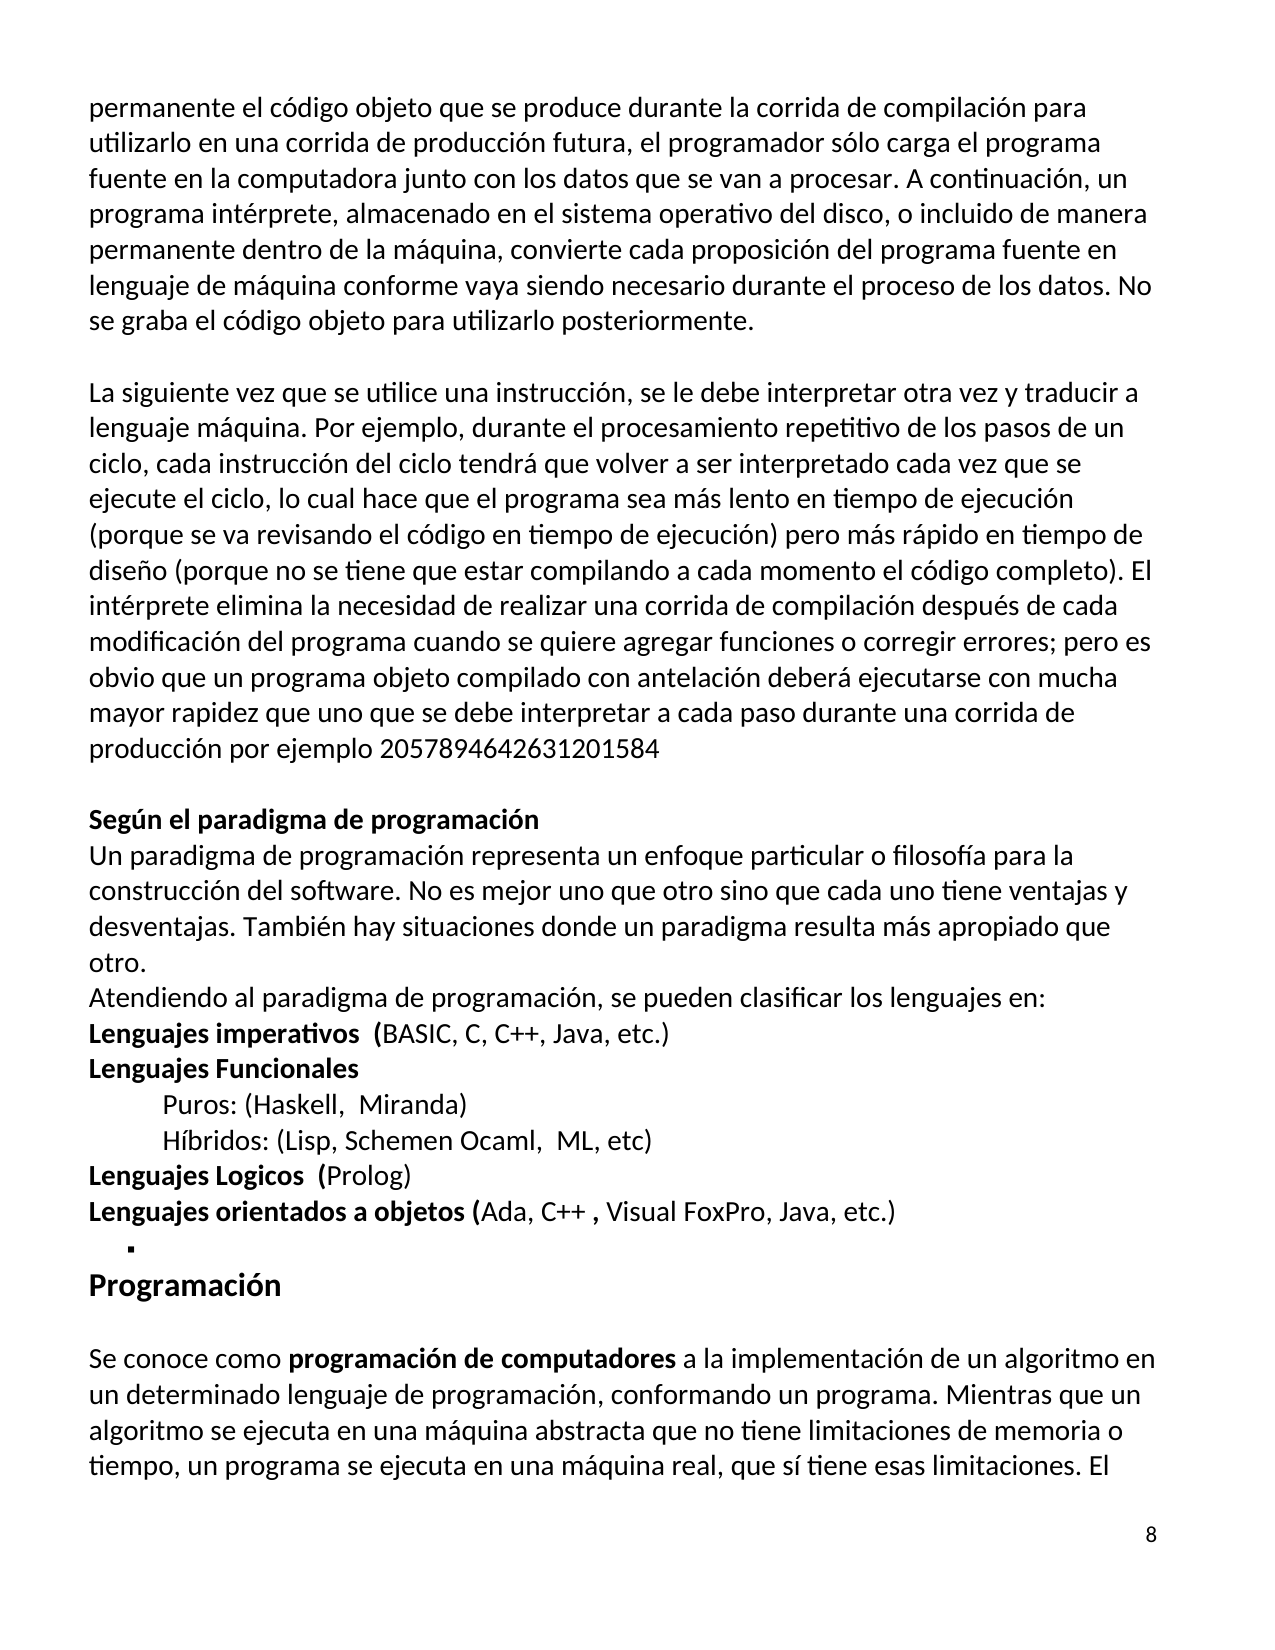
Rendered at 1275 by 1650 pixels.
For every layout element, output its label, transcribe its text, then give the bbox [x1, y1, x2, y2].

text Un paradigma de programación representa un enfoque particular o filosofía para la construcción del software. No es mejor uno que otro sino que cada uno tiene ventajas y desventajas. También hay situaciones donde un paradigma resulta más apropiado que otro. [89, 837, 1157, 979]
text Atendiendo al paradigma de programación, se pueden clasificar los lenguajes en: [89, 979, 1157, 1015]
text Según el paradigma de programación [89, 801, 1157, 837]
text La siguiente vez que se utilice una instrucción, se le debe interpretar otra vez y traducir a lenguaje máquina. Por ejemplo, durante el procesamiento repetitivo de los pasos de un ciclo, cada instrucción del ciclo tendrá que volver a ser interpretado cada vez que se ejecute el ciclo, lo cual hace que el programa sea más lento en tiempo de ejecución (porque se va revisando el código en tiempo de ejecución) pero más rápido en tiempo de diseño (porque no se tiene que estar compilando a cada momento el código completo). El intérprete elimina la necesidad de realizar una corrida de compilación después de cada modificación del programa cuando se quiere agregar funciones o corregir errores; pero es obvio que un programa objeto compilado con antelación deberá ejecutarse con mucha mayor rapidez que uno que se debe interpretar a cada paso durante una corrida de producción por ejemplo 2057894642631201584 [89, 374, 1157, 766]
text Programación [89, 1264, 1157, 1305]
text Lenguajes Logicos (Prolog) [89, 1157, 1157, 1193]
text Lenguajes imperativos (BASIC, C, C++, Java, etc.) [89, 1015, 1157, 1051]
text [89, 1341, 1157, 1483]
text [89, 89, 1157, 338]
text Puros: (Haskell, Miranda) [89, 1086, 1157, 1122]
text Híbridos: (Lisp, Schemen Ocaml, ML, etc) [89, 1122, 1157, 1157]
text Lenguajes Funcionales [89, 1051, 1157, 1086]
text Lenguajes orientados a objetos (Ada, C++ , Visual FoxPro, Java, etc.) [89, 1193, 1157, 1229]
